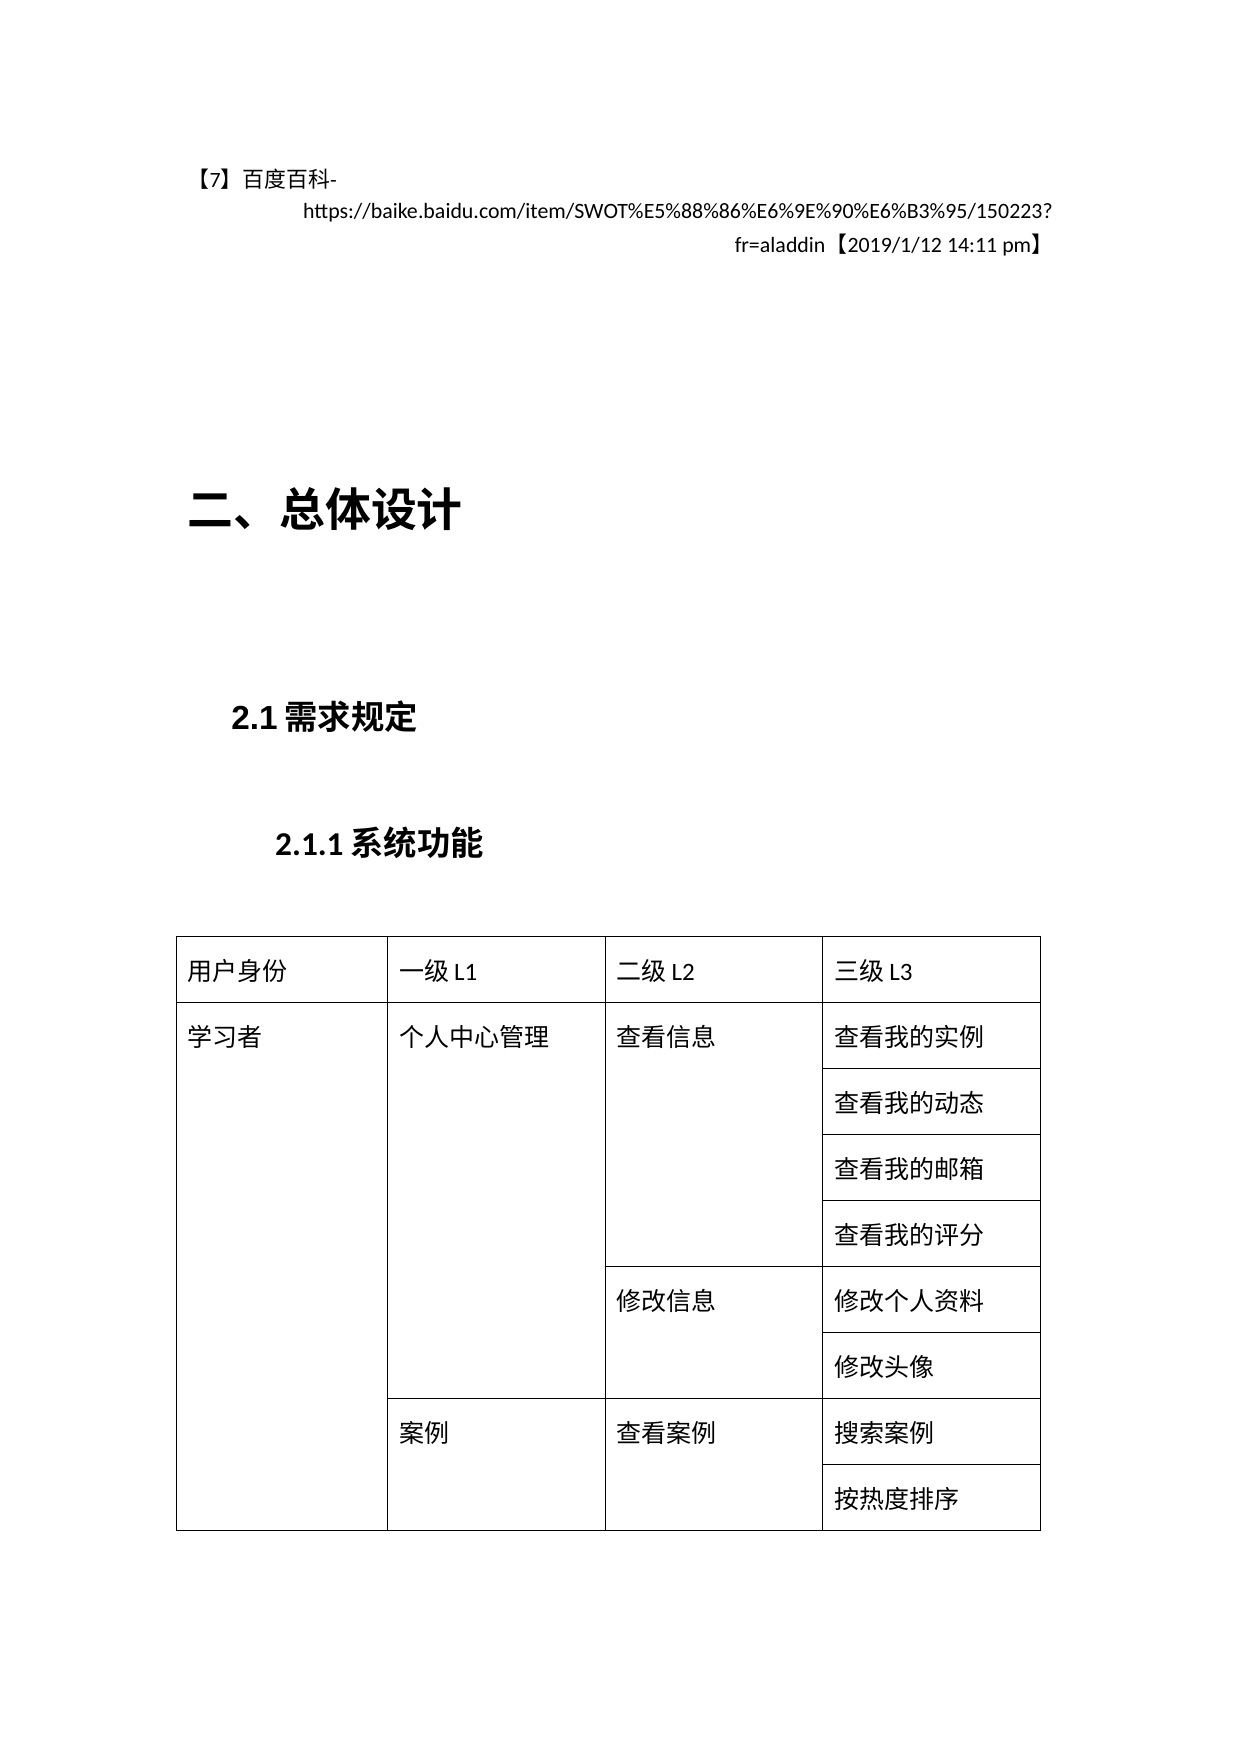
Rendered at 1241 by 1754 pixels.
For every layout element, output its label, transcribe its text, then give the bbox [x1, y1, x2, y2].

table_cell 查看我的评分 [823, 1201, 1040, 1266]
table_header 一级L1 [388, 937, 605, 1002]
text 【7】百度百科- [187, 162, 1053, 194]
table_header 用户身份 [177, 937, 387, 1002]
table_cell 查看信息 [606, 1003, 822, 1266]
table_cell 案例 [388, 1399, 605, 1530]
subtitle 2.1需求规定 [187, 682, 1053, 747]
table_header 三级L3 [823, 937, 1040, 1002]
subtitle 2.1.1系统功能 [231, 809, 1053, 874]
table_cell 搜索案例 [823, 1399, 1040, 1464]
table_cell 个人中心管理 [388, 1003, 605, 1398]
table_cell 查看案例 [606, 1399, 822, 1530]
table_cell 查看我的邮箱 [823, 1135, 1040, 1200]
table_cell 修改头像 [823, 1333, 1040, 1398]
table_header 二级L2 [606, 937, 822, 1002]
table_cell 查看我的动态 [823, 1069, 1040, 1134]
table_cell 修改个人资料 [823, 1267, 1040, 1332]
table_cell 学习者 [177, 1003, 387, 1530]
table_cell 按热度排序 [823, 1465, 1040, 1530]
table_cell 修改信息 [606, 1267, 822, 1398]
subtitle 总体设计 [187, 457, 1053, 555]
table_cell 查看我的实例 [823, 1003, 1040, 1068]
text https://baike.baidu.com/item/SWOT%E5%88%86%E6%9E%90%E6%B3%95/150223?fr=aladdin【2019/1/12 14:11 pm】 [187, 194, 1053, 259]
